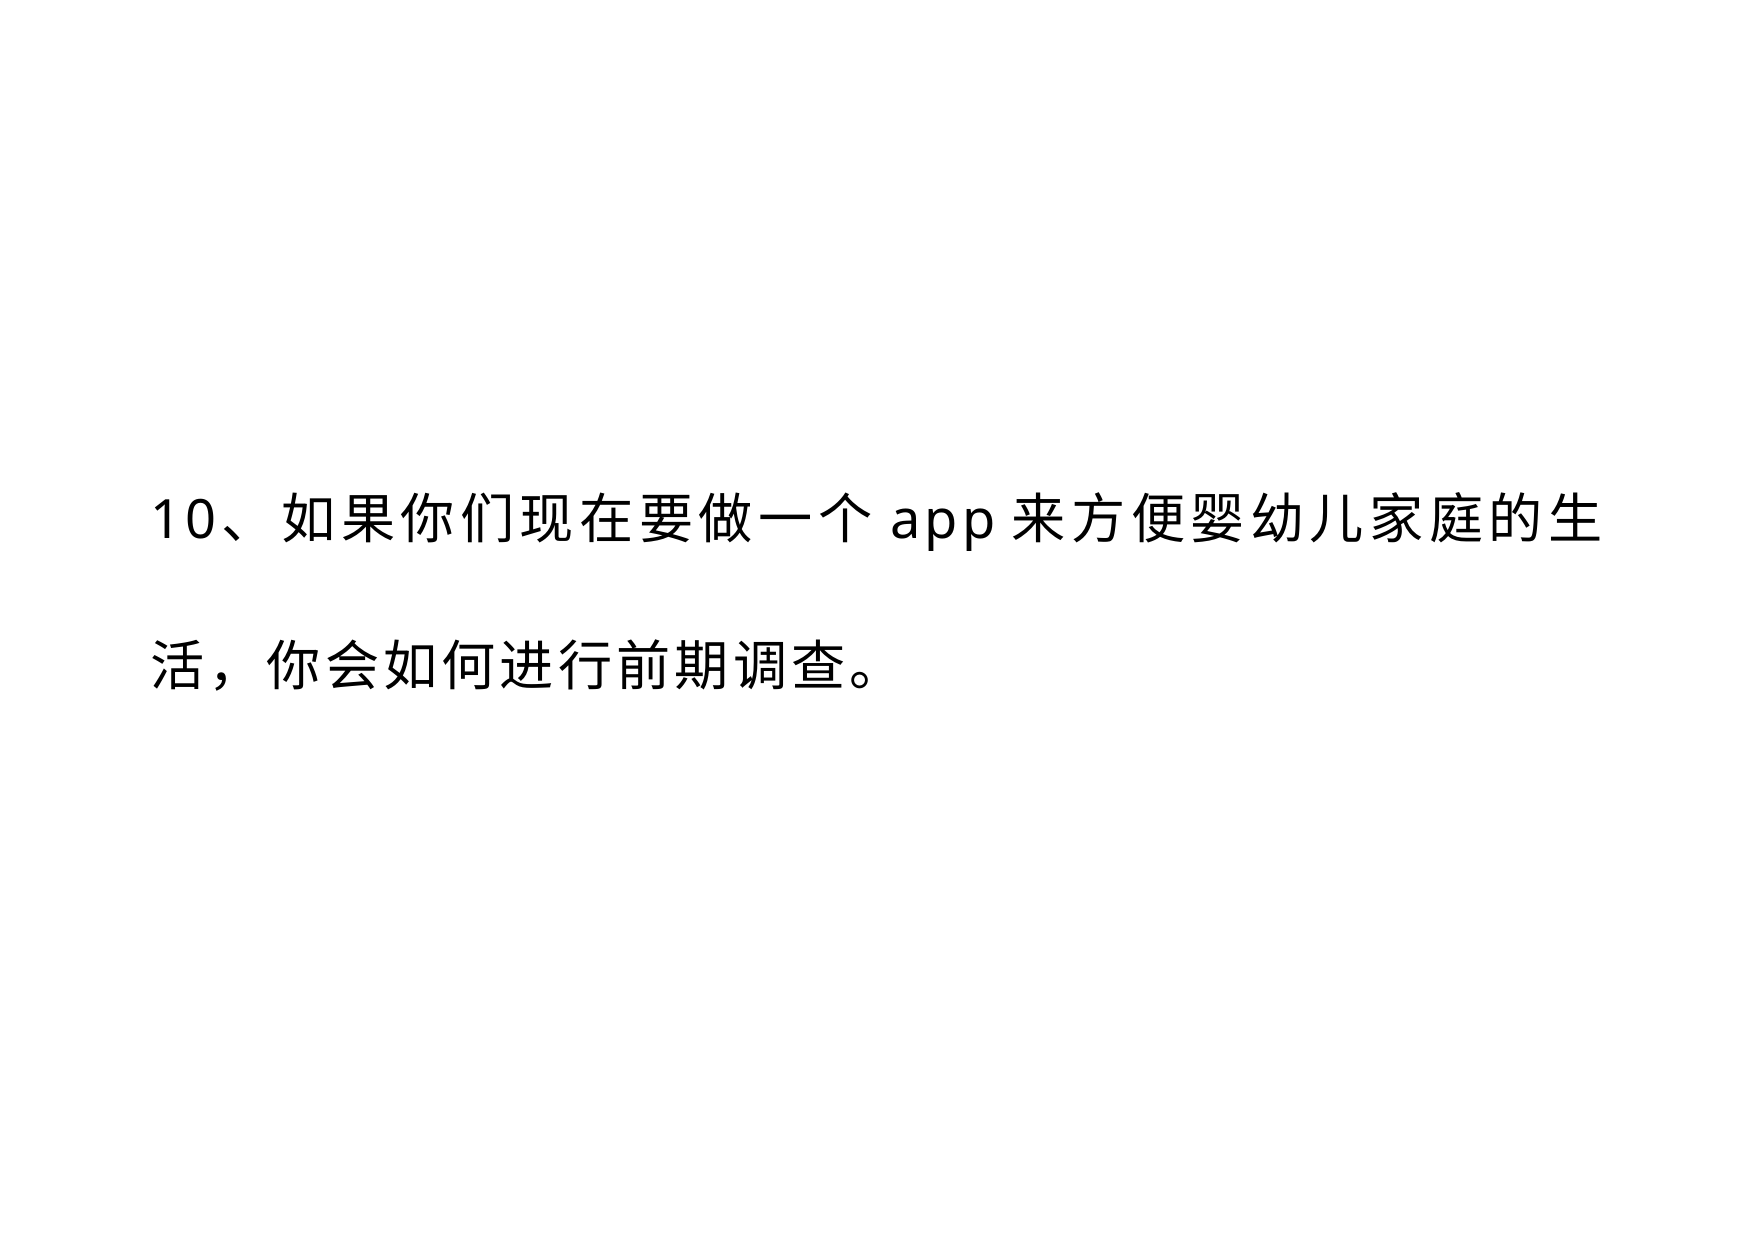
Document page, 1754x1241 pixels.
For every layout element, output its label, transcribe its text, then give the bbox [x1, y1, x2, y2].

text 10、如果你们现在要做一个app来方便婴幼儿家庭的生活，你会如何进行前期调查。 [150, 466, 1604, 710]
